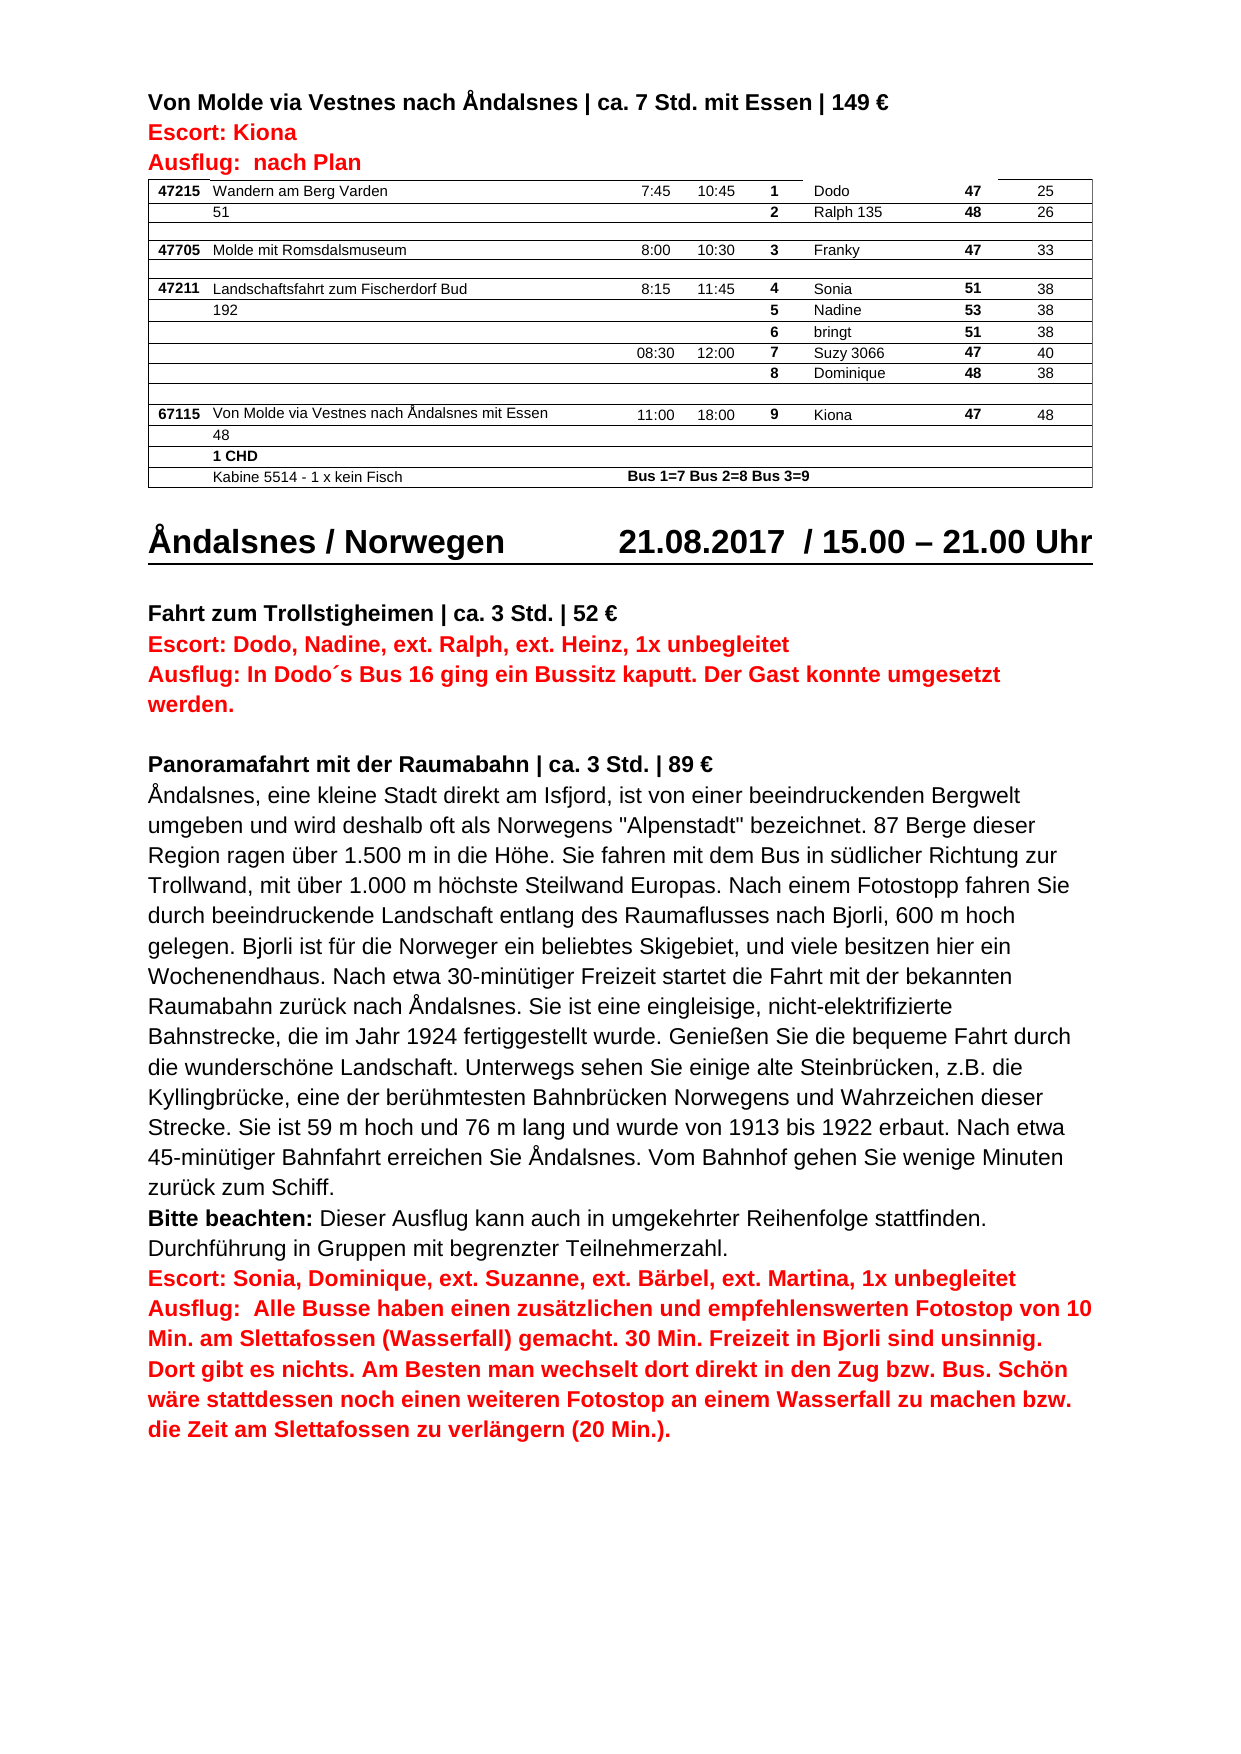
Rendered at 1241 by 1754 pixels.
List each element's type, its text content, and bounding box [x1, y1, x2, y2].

text Panoramafahrt mit der Raumabahn | ca. 3 Std. | 89 € Åndalsnes, eine kleine Stadt direkt am Isfjord, ist von einer beeindruckenden Bergwelt umgeben und wird deshalb oft als Norwegens "Alpenstadt" bezeichnet. 87 Berge dieser Region ragen über 1.500 m in die Höhe. Sie fahren mit dem Bus in südlicher Richtung zur Trollwand, mit über 1.000 m höchste Steilwand Europas. Nach einem Fotostopp fahren Sie durch beeindruckende Landschaft entlang des Raumaflusses nach Bjorli, 600 m hoch gelegen. Bjorli ist für die Norweger ein beliebtes Skigebiet, und viele besitzen hier ein Wochenendhaus. Nach etwa 30-minütiger Freizeit startet die Fahrt mit der bekannten Raumabahn zurück nach Åndalsnes. Sie ist eine eingleisige, nicht-elektrifizierte Bahnstrecke, die im Jahr 1924 fertiggestellt wurde. Genießen Sie die bequeme Fahrt durch die wunderschöne Landschaft. Unterwegs sehen Sie einige alte Steinbrücken, z.B. die Kyllingbrücke, eine der berühmtesten Bahnbrücken Norwegens und Wahrzeichen dieser Strecke. Sie ist 59 m hoch und 76 m lang und wurde von 1913 bis 1922 erbaut. Nach etwa 45-minütiger Bahnfahrt erreichen Sie Åndalsnes. Vom Bahnhof gehen Sie wenige Minuten zurück zum Schiff. Bitte beachten: Dieser Ausflug kann auch in umgekehrter Reihenfolge stattfinden. Durchführung in Gruppen mit begrenzter Teilnehmerzahl. Escort: Sonia, Dominique, ext. Suzanne, ext. Bärbel, ext. Martina, 1x unbegleitet [148, 751, 1093, 1291]
text Fahrt zum Trollstigheimen | ca. 3 Std. | 52 € Escort: Dodo, Nadine, ext. Ralph, ext. Heinz, 1x unbegleitet [148, 600, 1093, 657]
text Ausflug: nach Plan [148, 149, 1093, 175]
subtitle Åndalsnes / Norwegen 21.08.2017 / 15.00 – 21.00 Uhr [148, 522, 1093, 563]
text Ausflug: Alle Busse haben einen zusätzlichen und empfehlenswerten Fotostop von 10 Min. am Slettafossen (Wasserfall) gemacht. 30 Min. Freizeit in Bjorli sind unsinnig. Dort gibt es nichts. Am Besten man wechselt dort direkt in den Zug bzw. Bus. Schön wäre stattdessen noch einen weiteren Fotostop an einem Wasserfall zu machen bzw. die Zeit am Slettafossen zu verlängern (20 Min.). [148, 1295, 1093, 1442]
text Ausflug: In Dodo´s Bus 16 ging ein Bussitz kaputt. Der Gast konnte umgesetzt werden. [148, 661, 1093, 717]
text Von Molde via Vestnes nach Åndalsnes | ca. 7 Std. mit Essen | 149 € Escort: Kiona [148, 89, 1093, 145]
